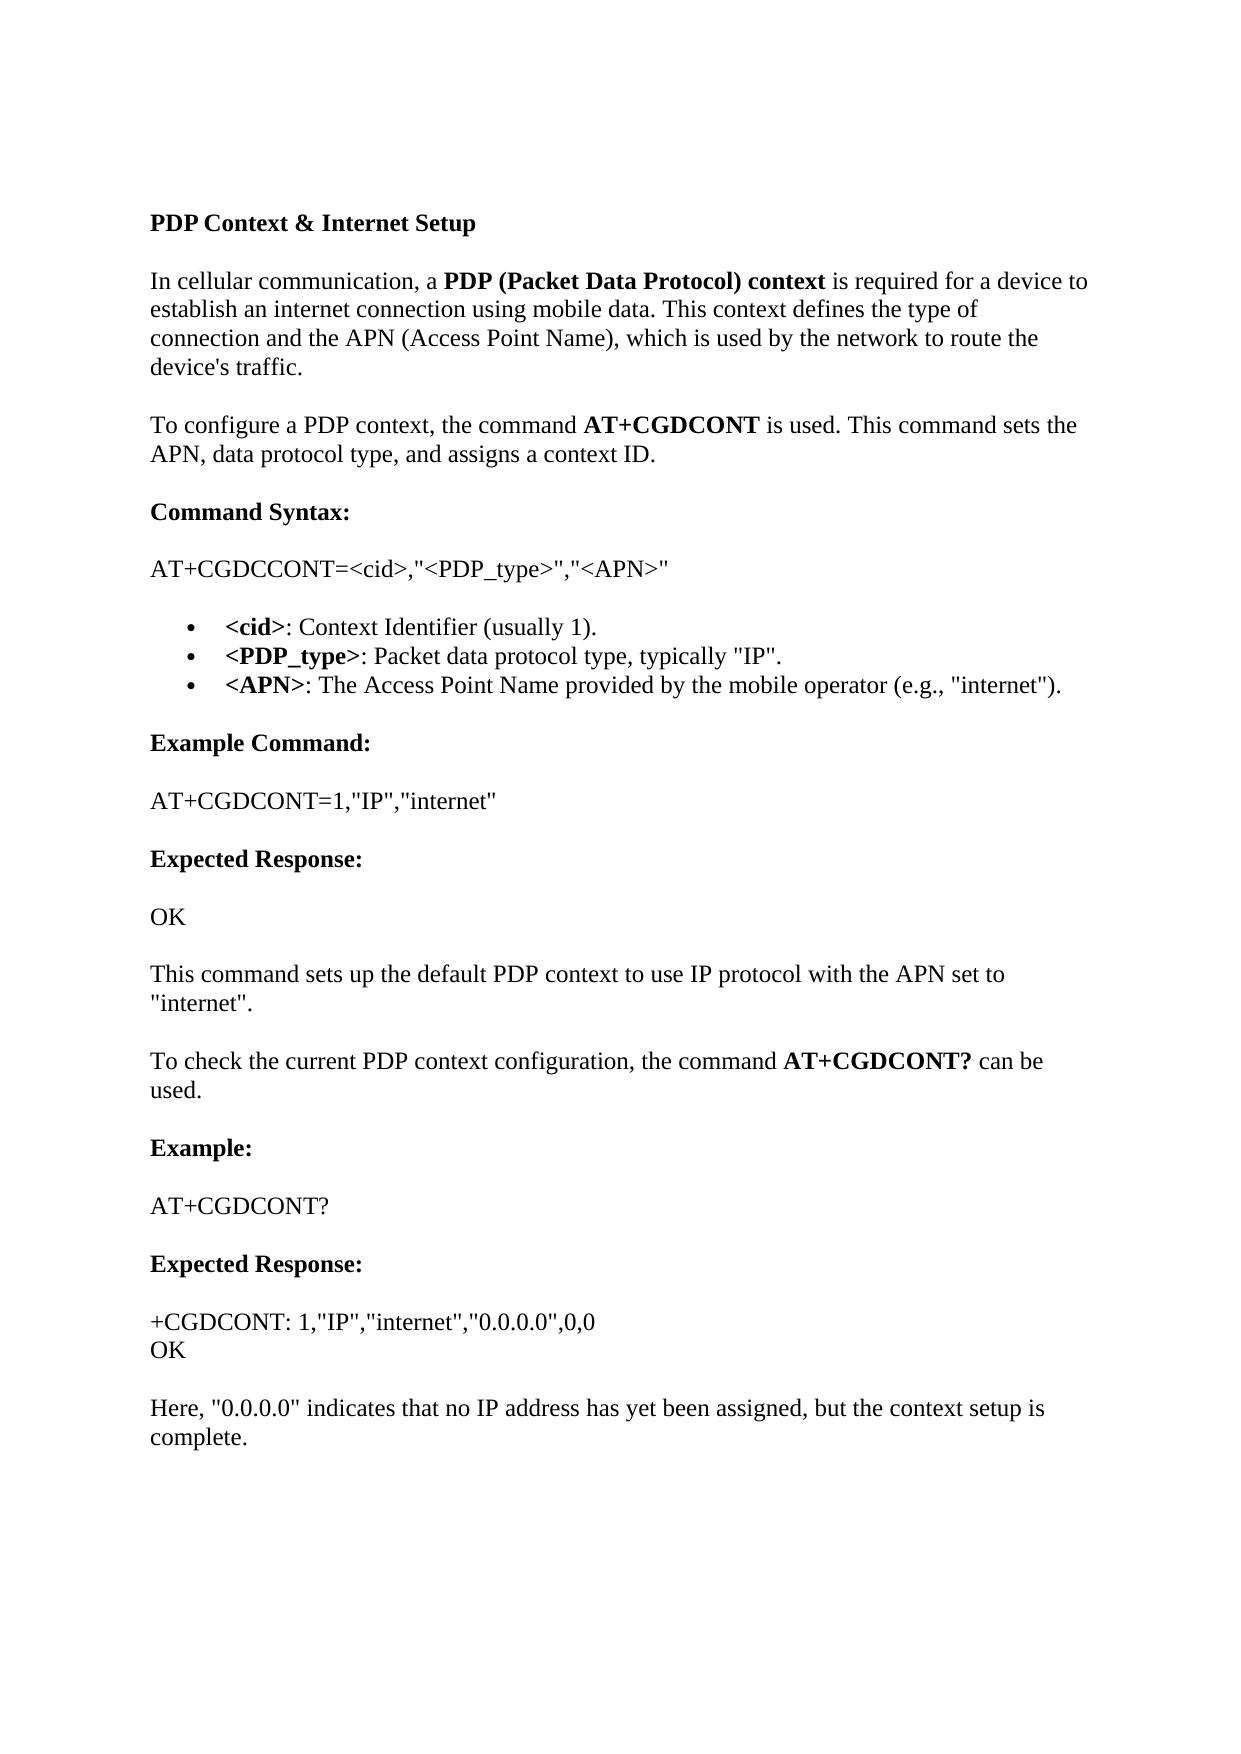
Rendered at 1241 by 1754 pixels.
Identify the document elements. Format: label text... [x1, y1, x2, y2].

text Expected Response: [150, 844, 1090, 872]
text Example: [150, 1133, 1090, 1162]
text OK [150, 902, 1090, 930]
text AT+CGDCCONT=<cid>,"<PDP_type>","<APN>" [150, 554, 1090, 583]
list <cid>: Context Identifier (usually 1). [187, 612, 1090, 641]
list <APN>: The Access Point Name provided by the mobile operator (e.g., "internet"). [187, 670, 1090, 699]
text +CGDCONT: 1,"IP","internet","0.0.0.0",0,0 [150, 1307, 1090, 1335]
text In cellular communication, a PDP (Packet Data Protocol) context is required for a device to establish an internet connection using mobile data. This context defines the type of connection and the APN (Access Point Name), which is used by the network to route the device's traffic. [150, 266, 1090, 381]
text Here, "0.0.0.0" indicates that no IP address has yet been assigned, but the context setup is complete. [150, 1393, 1090, 1451]
text This command sets up the default PDP context to use IP protocol with the APN set to "internet". [150, 959, 1090, 1017]
list <PDP_type>: Packet data protocol type, typically "IP". [187, 641, 1090, 670]
text Command Syntax: [150, 497, 1090, 525]
text To check the current PDP context configuration, the command AT+CGDCONT? can be used. [150, 1046, 1090, 1104]
text AT+CGDCONT? [150, 1191, 1090, 1219]
text PDP Context & Internet Setup [150, 208, 1090, 237]
text Expected Response: [150, 1249, 1090, 1277]
text AT+CGDCONT=1,"IP","internet" [150, 786, 1090, 814]
text OK [150, 1335, 1090, 1364]
text To configure a PDP context, the command AT+CGDCONT is used. This command sets the APN, data protocol type, and assigns a context ID. [150, 410, 1090, 467]
text Example Command: [150, 728, 1090, 757]
